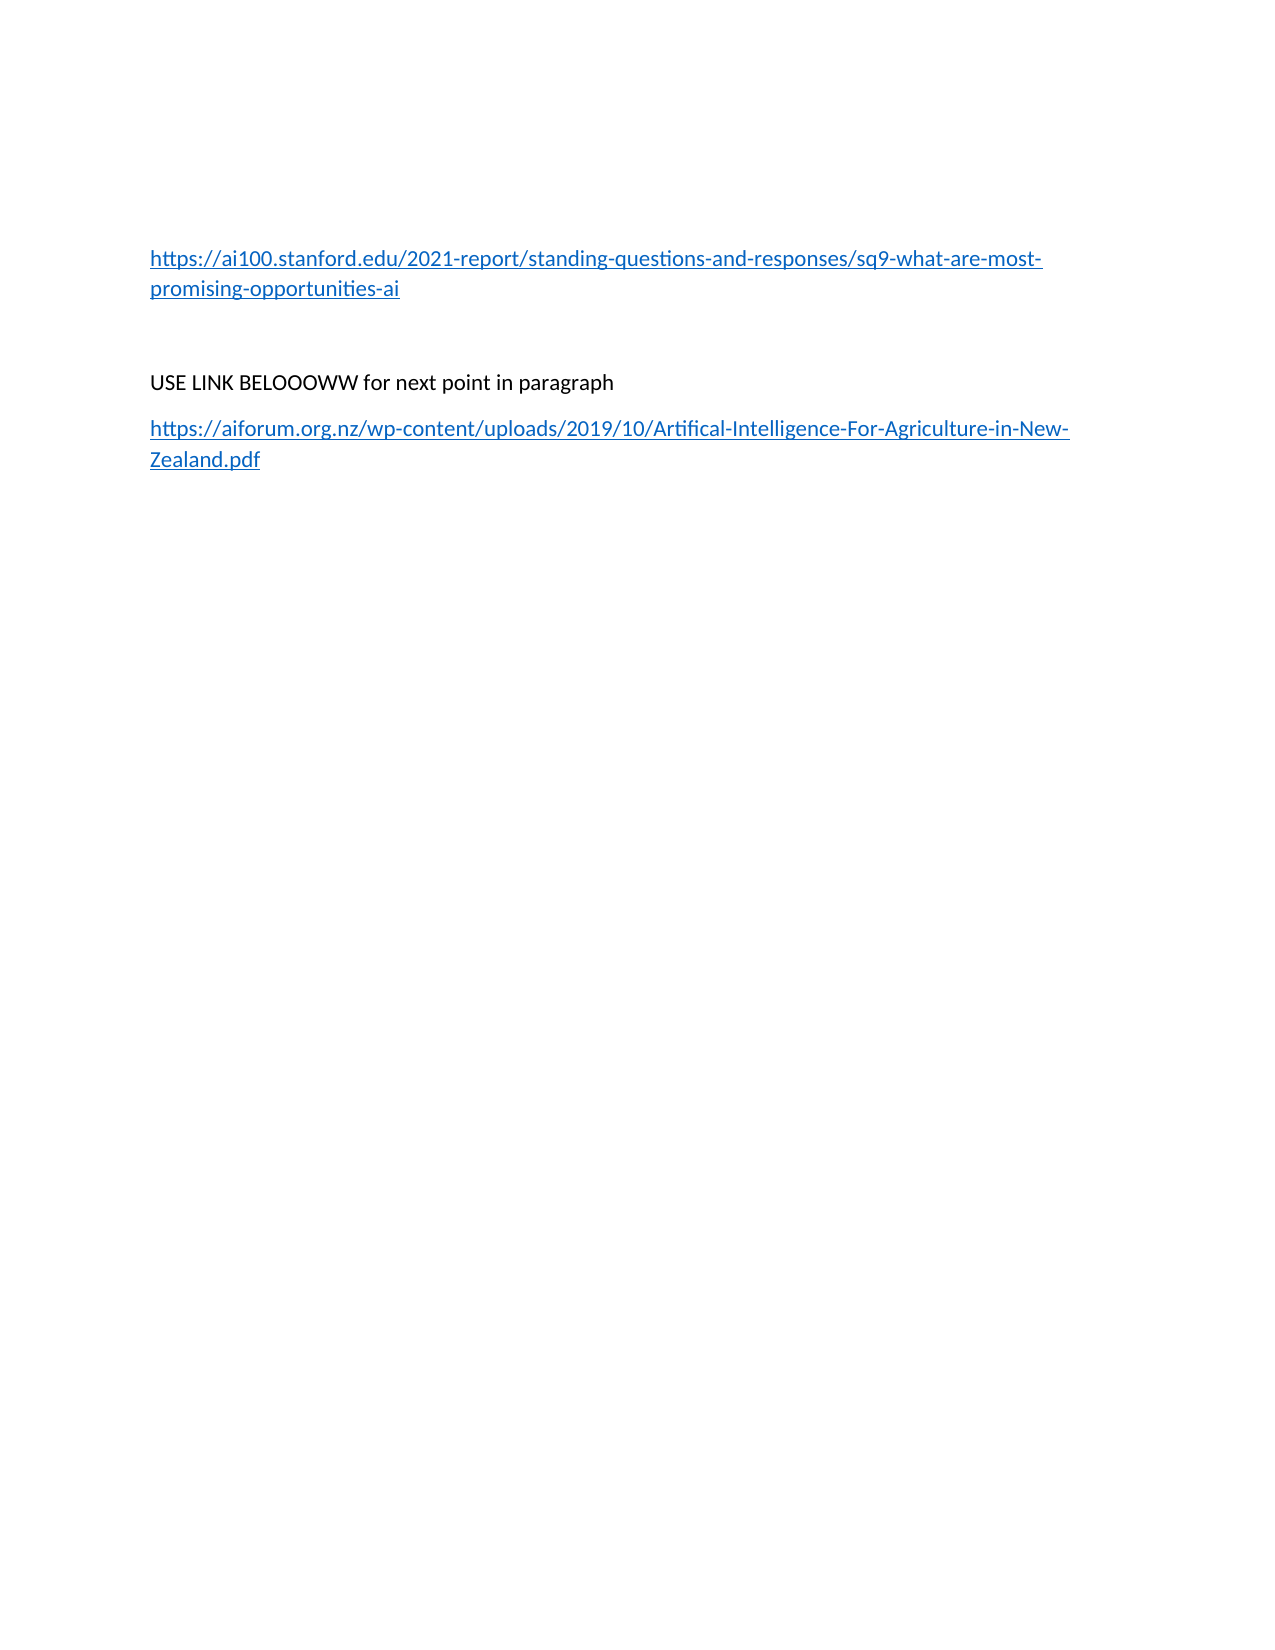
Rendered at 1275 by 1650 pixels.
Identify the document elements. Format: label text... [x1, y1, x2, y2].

text https://aiforum.org.nz/wp-content/uploads/2019/10/Artifical-Intelligence-For-Agriculture-in-New-Zealand.pdf [150, 414, 1125, 473]
text https://ai100.stanford.edu/2021-report/standing-questions-and-responses/sq9-what-are-most-promising-opportunities-ai [150, 244, 1125, 302]
text USE LINK BELOOOWW for next point in paragraph [150, 368, 1125, 396]
